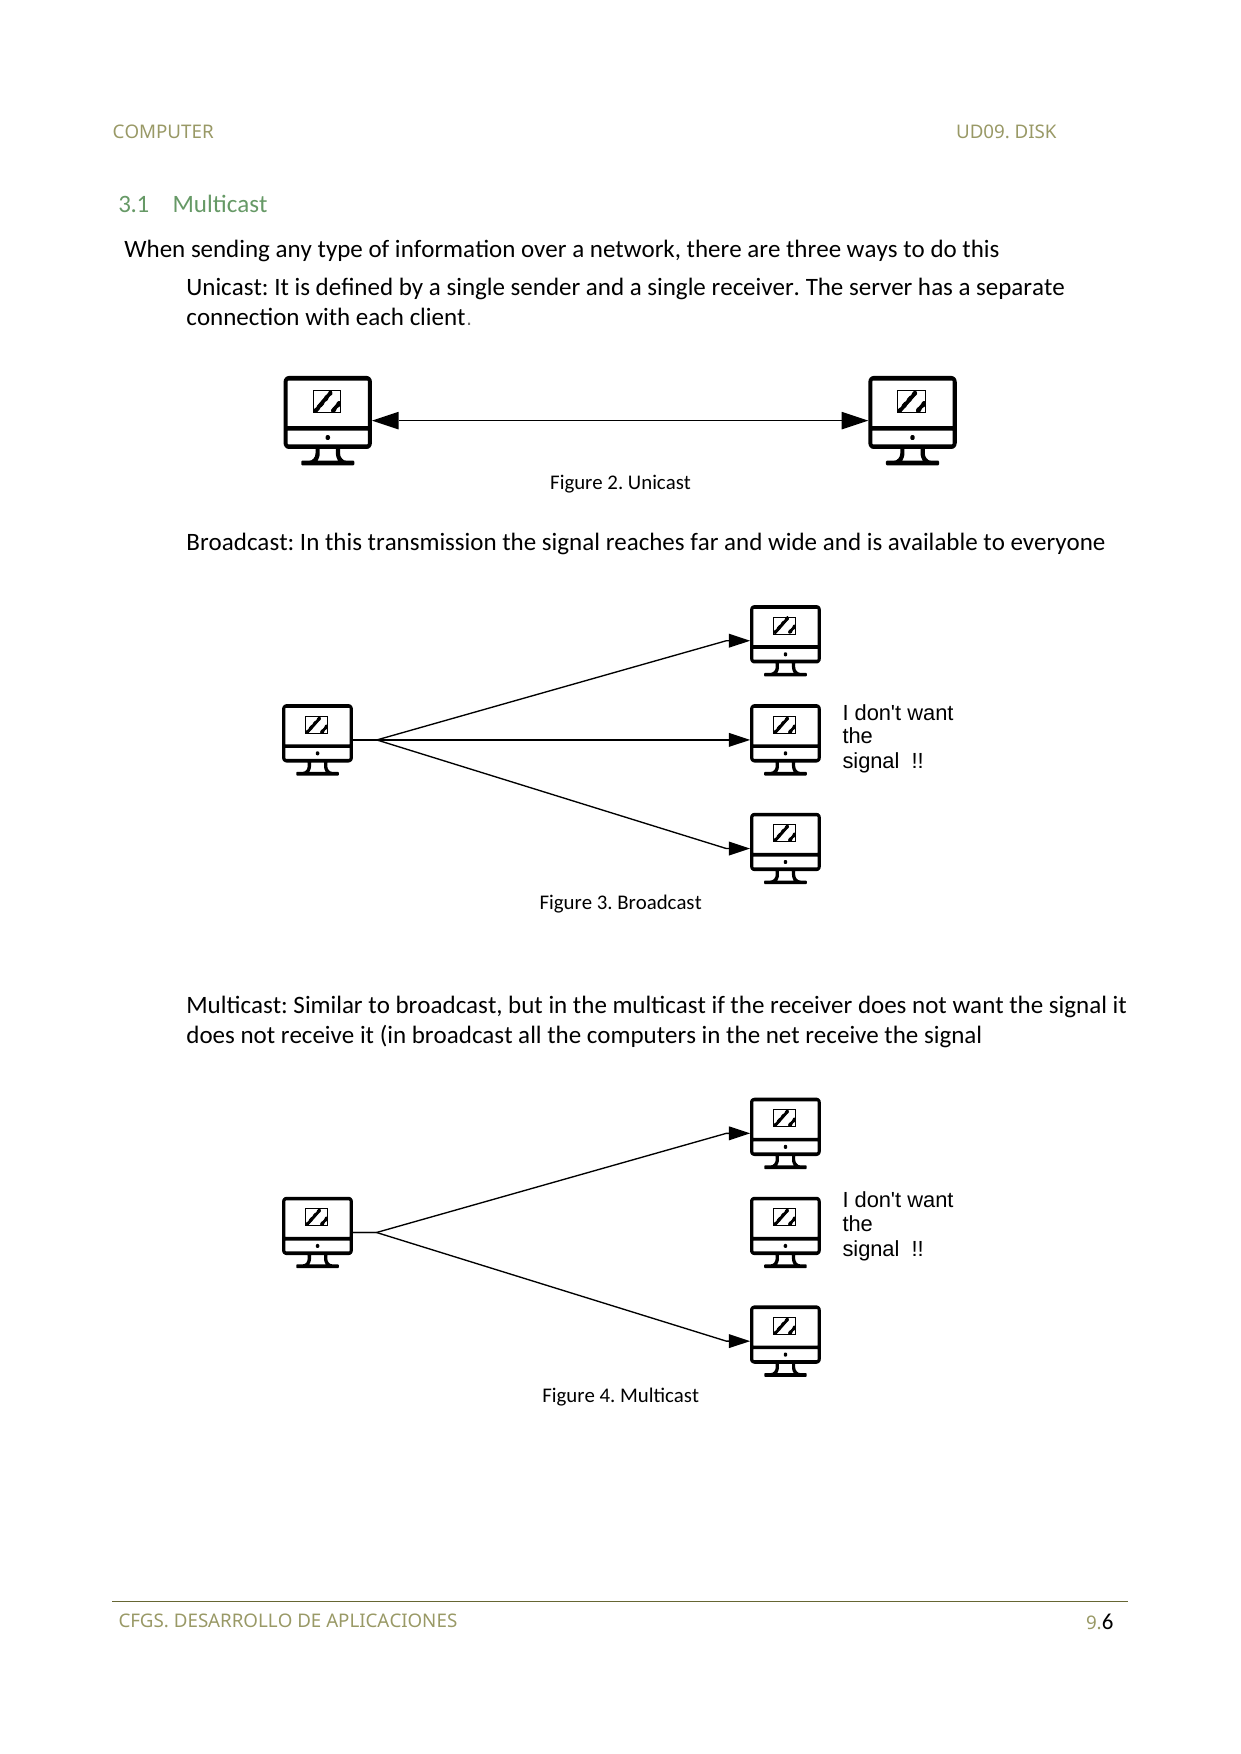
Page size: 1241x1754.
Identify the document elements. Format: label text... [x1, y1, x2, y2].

text Figure 4. Multicast [114, 1382, 1127, 1407]
text I don't want the [842, 1189, 981, 1237]
picture [774, 1110, 795, 1126]
text Broadcast: In this transmission the signal reaches far and wide and is available to everyone [186, 527, 1144, 557]
list Multicast [118, 188, 1144, 219]
picture [774, 1209, 795, 1225]
picture [774, 717, 795, 733]
picture [306, 717, 327, 733]
text I don't want the [842, 701, 981, 749]
text Multicast: Similar to broadcast, but in the multicast if the receiver does not want the signal it does not receive it (in broadcast all the computers in the net receive the signal [186, 989, 1144, 1050]
text signal !! [842, 1237, 1144, 1261]
picture [774, 825, 795, 841]
text Figure 2. Unicast [114, 375, 1126, 494]
picture [774, 1318, 795, 1334]
text Figure 3. Broadcast [114, 889, 1127, 914]
text When sending any type of information over a network, there are three ways to do this [124, 234, 1144, 264]
picture [774, 618, 795, 634]
text Unicast: It is defined by a single sender and a single receiver. The server has a separate connection with each client. [186, 271, 1144, 332]
text signal !! [842, 749, 1144, 773]
picture [306, 1209, 327, 1225]
